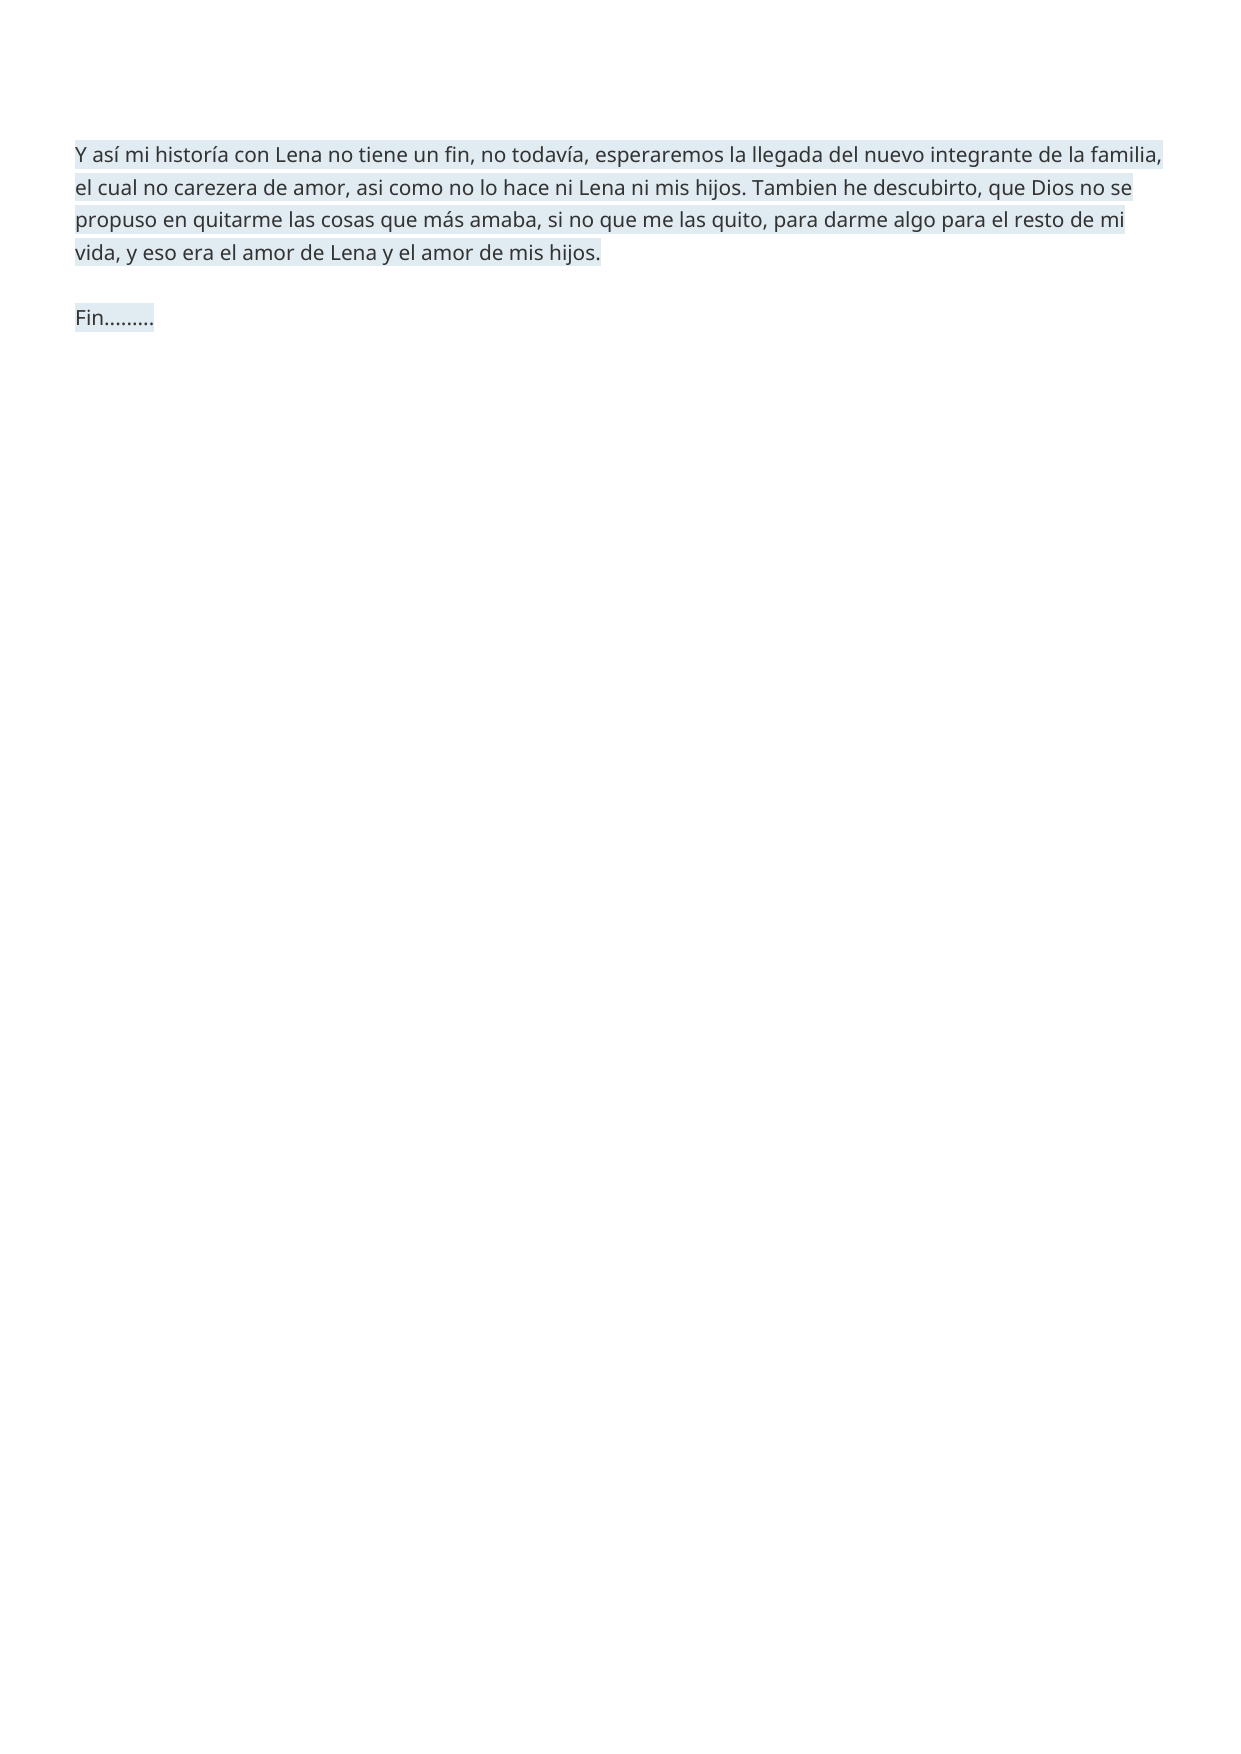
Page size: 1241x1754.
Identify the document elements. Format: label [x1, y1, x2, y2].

text [75, 75, 1165, 332]
